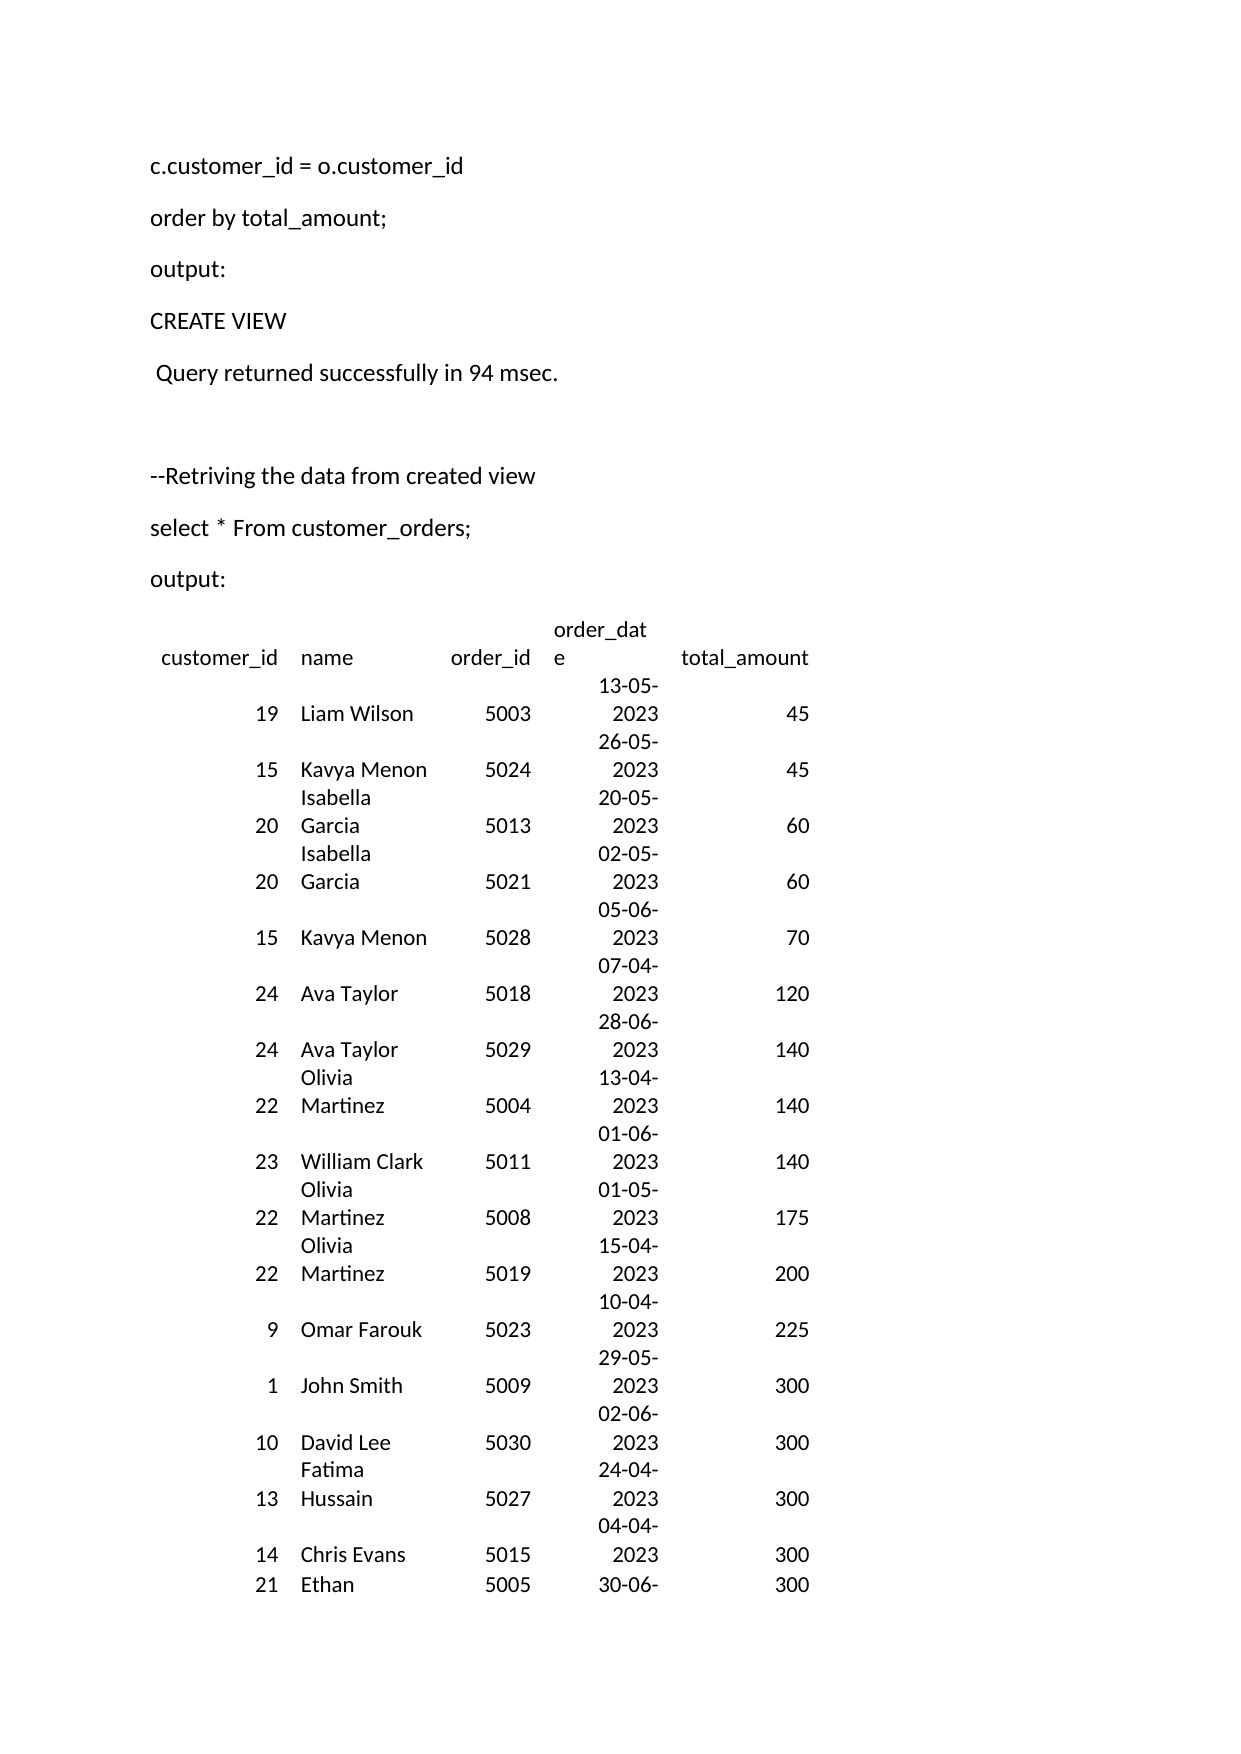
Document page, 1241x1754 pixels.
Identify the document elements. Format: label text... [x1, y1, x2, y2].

table_cell 5027 [439, 1456, 542, 1512]
table_cell 45 [670, 671, 821, 727]
table_cell 60 [670, 839, 821, 895]
table_cell 300 [670, 1456, 821, 1512]
table_cell 15 [150, 895, 289, 951]
table_cell 5021 [439, 839, 542, 895]
table_cell 300 [670, 1344, 821, 1399]
table_cell 1 [150, 1344, 289, 1399]
table_cell 10 [150, 1400, 289, 1456]
table_cell 5029 [439, 1007, 542, 1063]
table_cell John Smith [289, 1344, 439, 1399]
table_cell 140 [670, 1119, 821, 1175]
text output: [150, 253, 1090, 284]
table_cell 140 [670, 1007, 821, 1063]
table_cell 13 [150, 1456, 289, 1512]
table_cell 22 [150, 1175, 289, 1231]
table_cell 02-06-2023 [542, 1400, 670, 1456]
table_cell 225 [670, 1288, 821, 1343]
table_cell 5009 [439, 1344, 542, 1399]
table_cell Liam Wilson [289, 671, 439, 727]
text c.customer_id = o.customer_id [150, 150, 1090, 181]
table_cell 24 [150, 1007, 289, 1063]
table_header total_amount [670, 615, 821, 671]
table_cell 5011 [439, 1119, 542, 1175]
table_cell 22 [150, 1063, 289, 1119]
table_header order_id [439, 615, 542, 671]
table_cell 45 [670, 727, 821, 783]
table_cell Isabella Garcia [289, 839, 439, 895]
table_cell Kavya Menon [289, 727, 439, 783]
table_cell 200 [670, 1231, 821, 1287]
table_cell 13-04-2023 [542, 1063, 670, 1119]
table_cell David Lee [289, 1400, 439, 1456]
table_cell 175 [670, 1175, 821, 1231]
table_cell Chris Evans [289, 1512, 439, 1568]
table_cell 5018 [439, 951, 542, 1007]
table_cell 05-06-2023 [542, 895, 670, 951]
table_cell Fatima Hussain [289, 1456, 439, 1512]
table_cell William Clark [289, 1119, 439, 1175]
table_cell Olivia Martinez [289, 1175, 439, 1231]
table_cell 24 [150, 951, 289, 1007]
table_cell 07-04-2023 [542, 951, 670, 1007]
table_header customer_id [150, 615, 289, 671]
table_cell 5015 [439, 1512, 542, 1568]
table_cell Kavya Menon [289, 895, 439, 951]
table_cell Ethan Johnson [289, 1568, 439, 1598]
text output: [150, 563, 1090, 594]
table_cell 20 [150, 783, 289, 839]
table_cell Olivia Martinez [289, 1231, 439, 1287]
table_cell 5004 [439, 1063, 542, 1119]
table_cell 20 [150, 839, 289, 895]
table_cell 300 [670, 1400, 821, 1456]
table_header name [289, 615, 439, 671]
table_cell 30-06-2023 [542, 1568, 670, 1598]
table_cell 20-05-2023 [542, 783, 670, 839]
text Query returned successfully in 94 msec. [150, 357, 1090, 387]
table_cell 02-05-2023 [542, 839, 670, 895]
table_cell 14 [150, 1512, 289, 1568]
text select * From customer_orders; [150, 512, 1090, 542]
table_cell 22 [150, 1231, 289, 1287]
table_cell 01-06-2023 [542, 1119, 670, 1175]
table_cell 9 [150, 1288, 289, 1343]
table_cell 04-04-2023 [542, 1512, 670, 1568]
text order by total_amount; [150, 202, 1090, 232]
table_cell 5023 [439, 1288, 542, 1343]
table_cell 300 [670, 1568, 821, 1598]
text CREATE VIEW [150, 305, 1090, 336]
table_cell Isabella Garcia [289, 783, 439, 839]
table_cell 70 [670, 895, 821, 951]
table_cell 5030 [439, 1400, 542, 1456]
table_cell 5028 [439, 895, 542, 951]
table_cell 120 [670, 951, 821, 1007]
table_cell 60 [670, 783, 821, 839]
table_cell 19 [150, 671, 289, 727]
table_cell Ava Taylor [289, 1007, 439, 1063]
table_cell 24-04-2023 [542, 1456, 670, 1512]
table_cell 140 [670, 1063, 821, 1119]
table_cell 5024 [439, 727, 542, 783]
table_cell Omar Farouk [289, 1288, 439, 1343]
table_cell 10-04-2023 [542, 1288, 670, 1343]
table_cell 23 [150, 1119, 289, 1175]
table_cell 26-05-2023 [542, 727, 670, 783]
table_cell 28-06-2023 [542, 1007, 670, 1063]
table_cell 15-04-2023 [542, 1231, 670, 1287]
table_cell 300 [670, 1512, 821, 1568]
table_header order_date [542, 615, 670, 671]
table_cell 5008 [439, 1175, 542, 1231]
text --Retriving the data from created view [150, 460, 1090, 491]
table_cell 21 [150, 1568, 289, 1598]
table_cell Olivia Martinez [289, 1063, 439, 1119]
table_cell 5003 [439, 671, 542, 727]
table_cell 5013 [439, 783, 542, 839]
table_cell 01-05-2023 [542, 1175, 670, 1231]
table_cell 15 [150, 727, 289, 783]
table_cell 5005 [439, 1568, 542, 1598]
table_cell 13-05-2023 [542, 671, 670, 727]
table_cell 29-05-2023 [542, 1344, 670, 1399]
table_cell Ava Taylor [289, 951, 439, 1007]
table_cell 5019 [439, 1231, 542, 1287]
